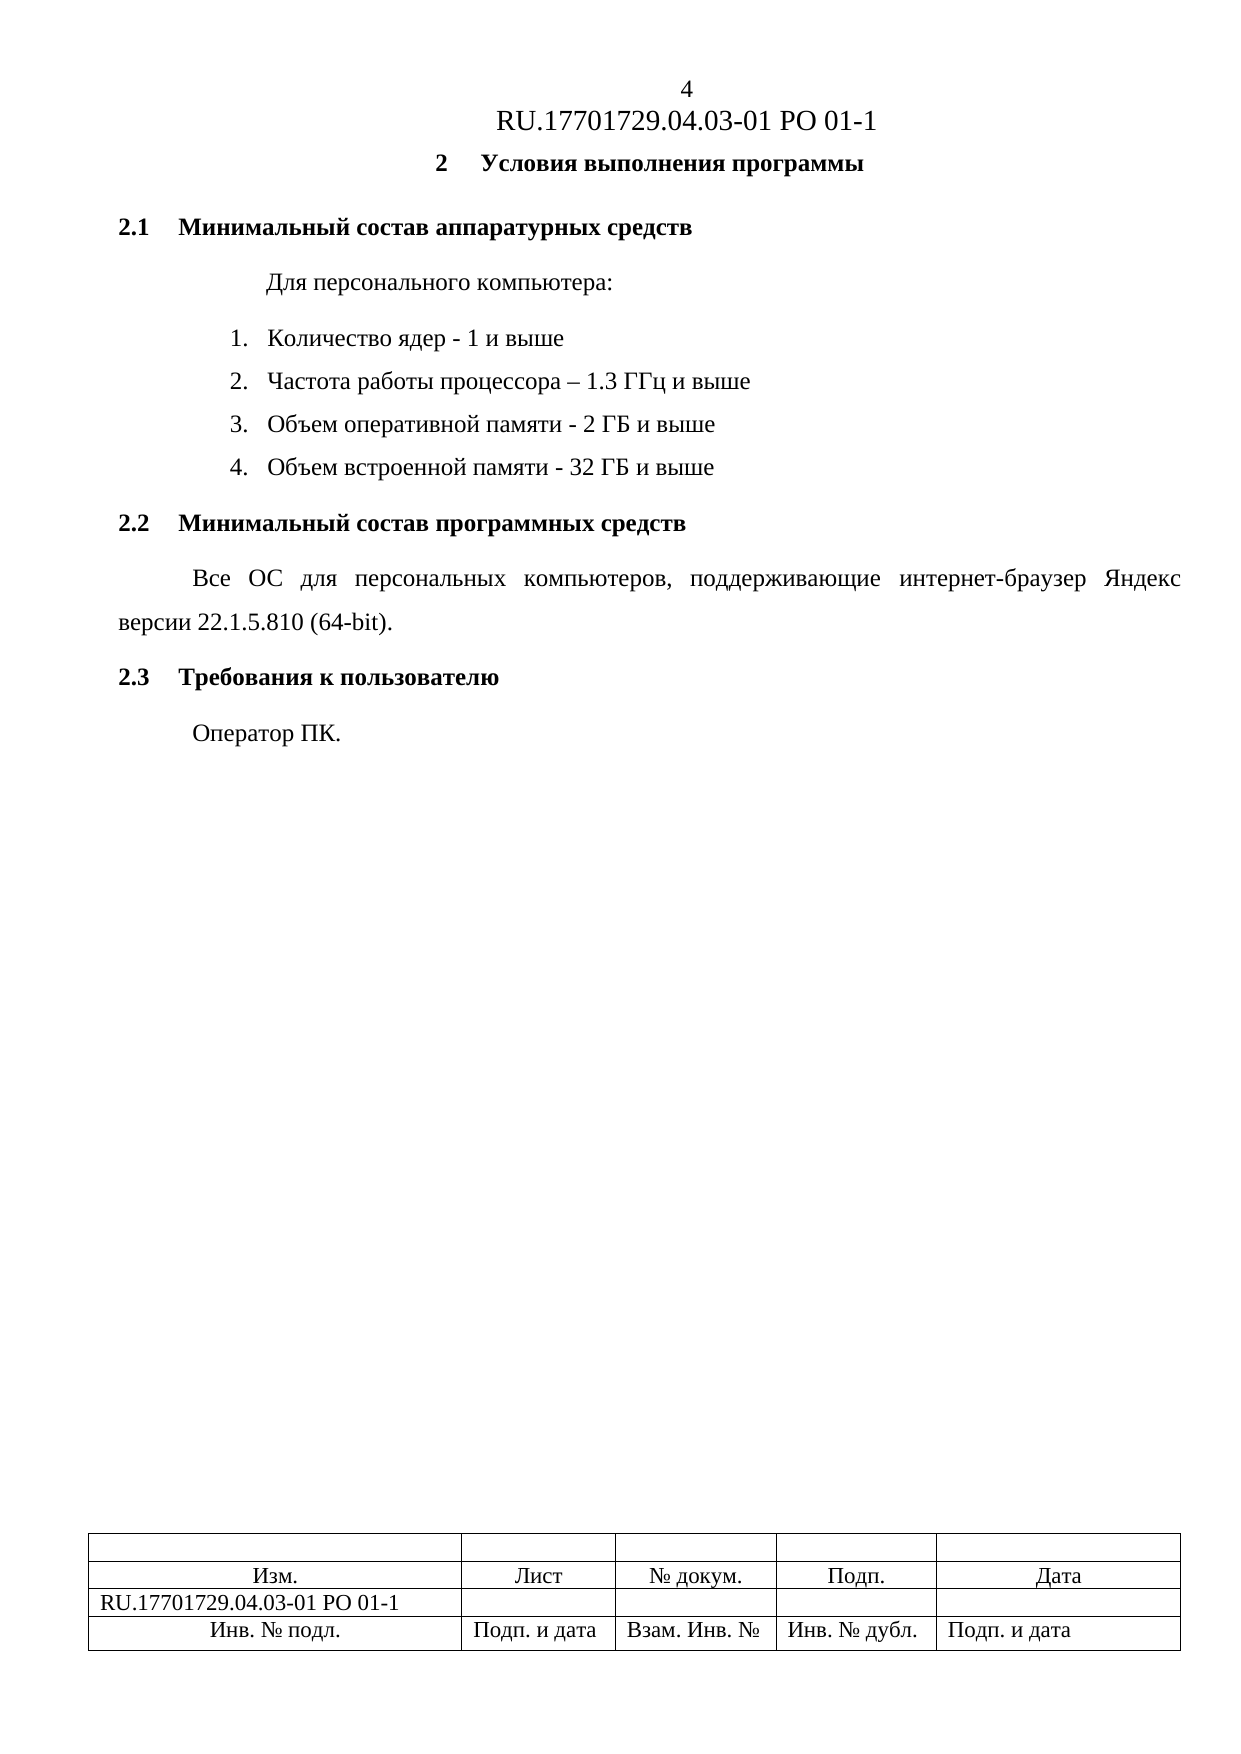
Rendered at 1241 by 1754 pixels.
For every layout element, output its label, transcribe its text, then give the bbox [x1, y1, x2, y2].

subtitle Условия выполнения программы [118, 148, 1181, 176]
text Оператор ПК. [118, 718, 1181, 747]
text Для персонального компьютера: [192, 267, 1181, 296]
text Все ОС для персональных компьютеров, поддерживающие интернет-браузер Яндекс версии 22.1.5.810 (64-bit). [118, 563, 1181, 635]
list Объем встроенной памяти - 32 ГБ и выше [229, 452, 1181, 481]
subtitle Требования к пользователю [118, 662, 1181, 691]
list Количество ядер - 1 и выше [229, 323, 1181, 352]
list Частота работы процессора – 1.3 ГГц и выше [229, 366, 1181, 395]
subtitle Минимальный состав аппаратурных средств [118, 212, 1181, 240]
subtitle Минимальный состав программных средств [118, 508, 1181, 537]
list Объем оперативной памяти - 2 ГБ и выше [229, 409, 1181, 438]
